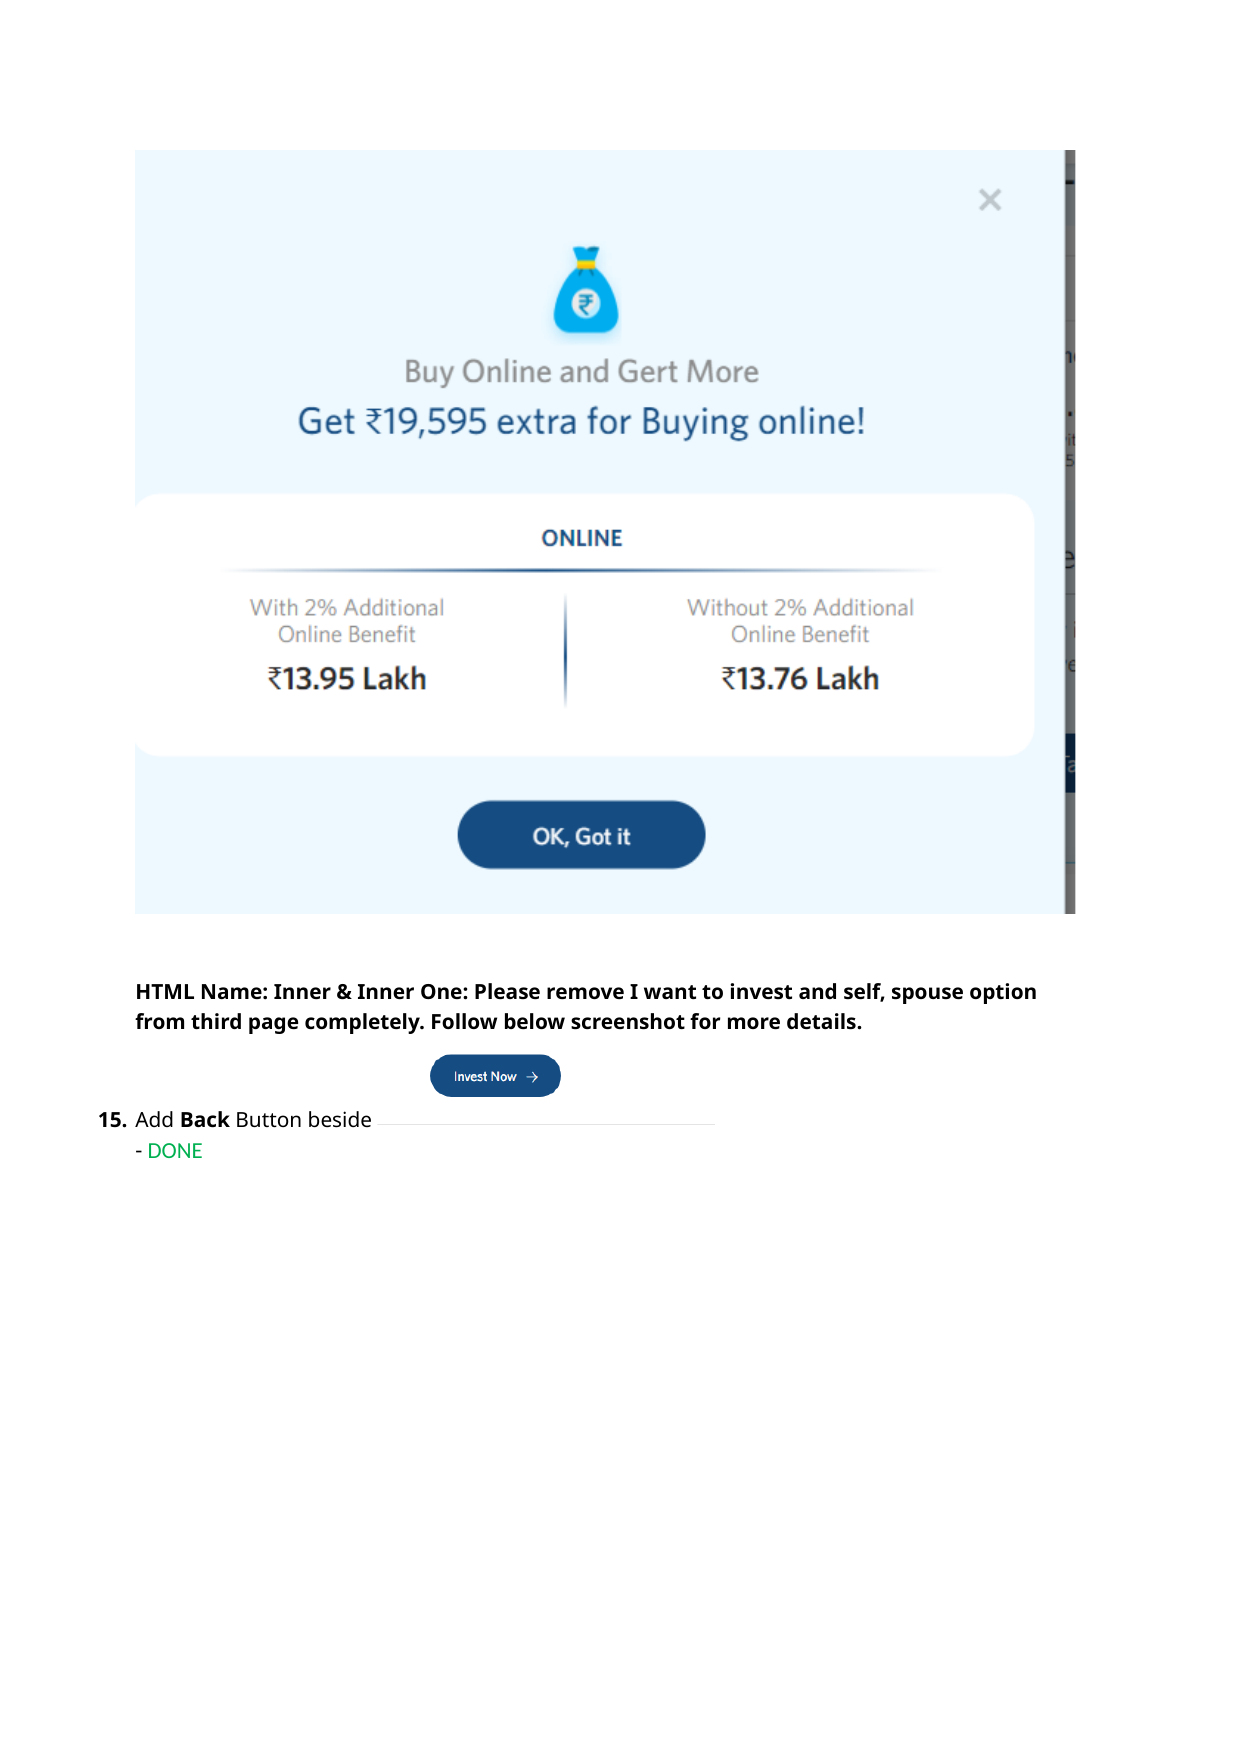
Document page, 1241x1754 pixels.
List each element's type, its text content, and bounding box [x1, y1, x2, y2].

picture [135, 150, 1076, 914]
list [98, 150, 1090, 1036]
picture [377, 1038, 715, 1128]
list Add Back Button beside - DONE [98, 1038, 1090, 1164]
